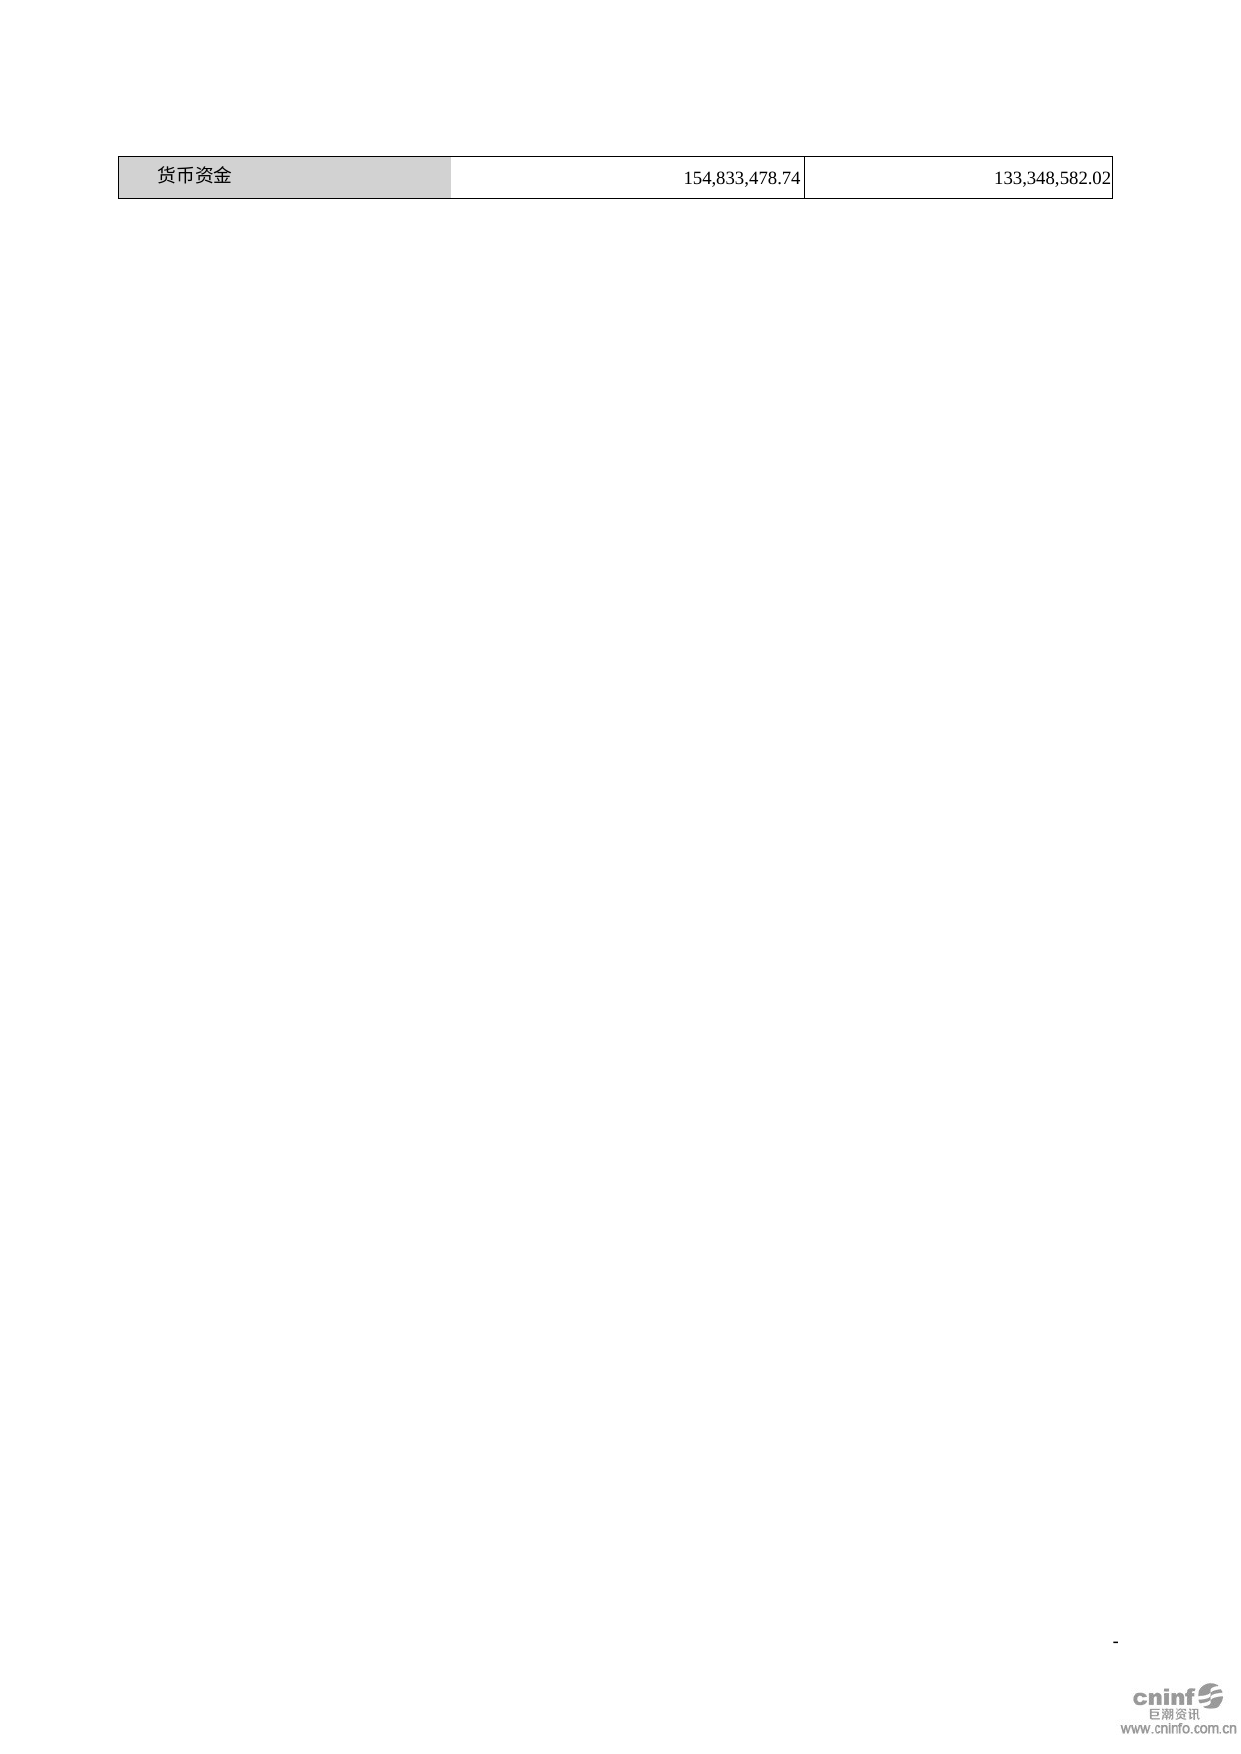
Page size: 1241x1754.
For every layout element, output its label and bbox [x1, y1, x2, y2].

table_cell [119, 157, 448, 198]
picture [1115, 1680, 1240, 1737]
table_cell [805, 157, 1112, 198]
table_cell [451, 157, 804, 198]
